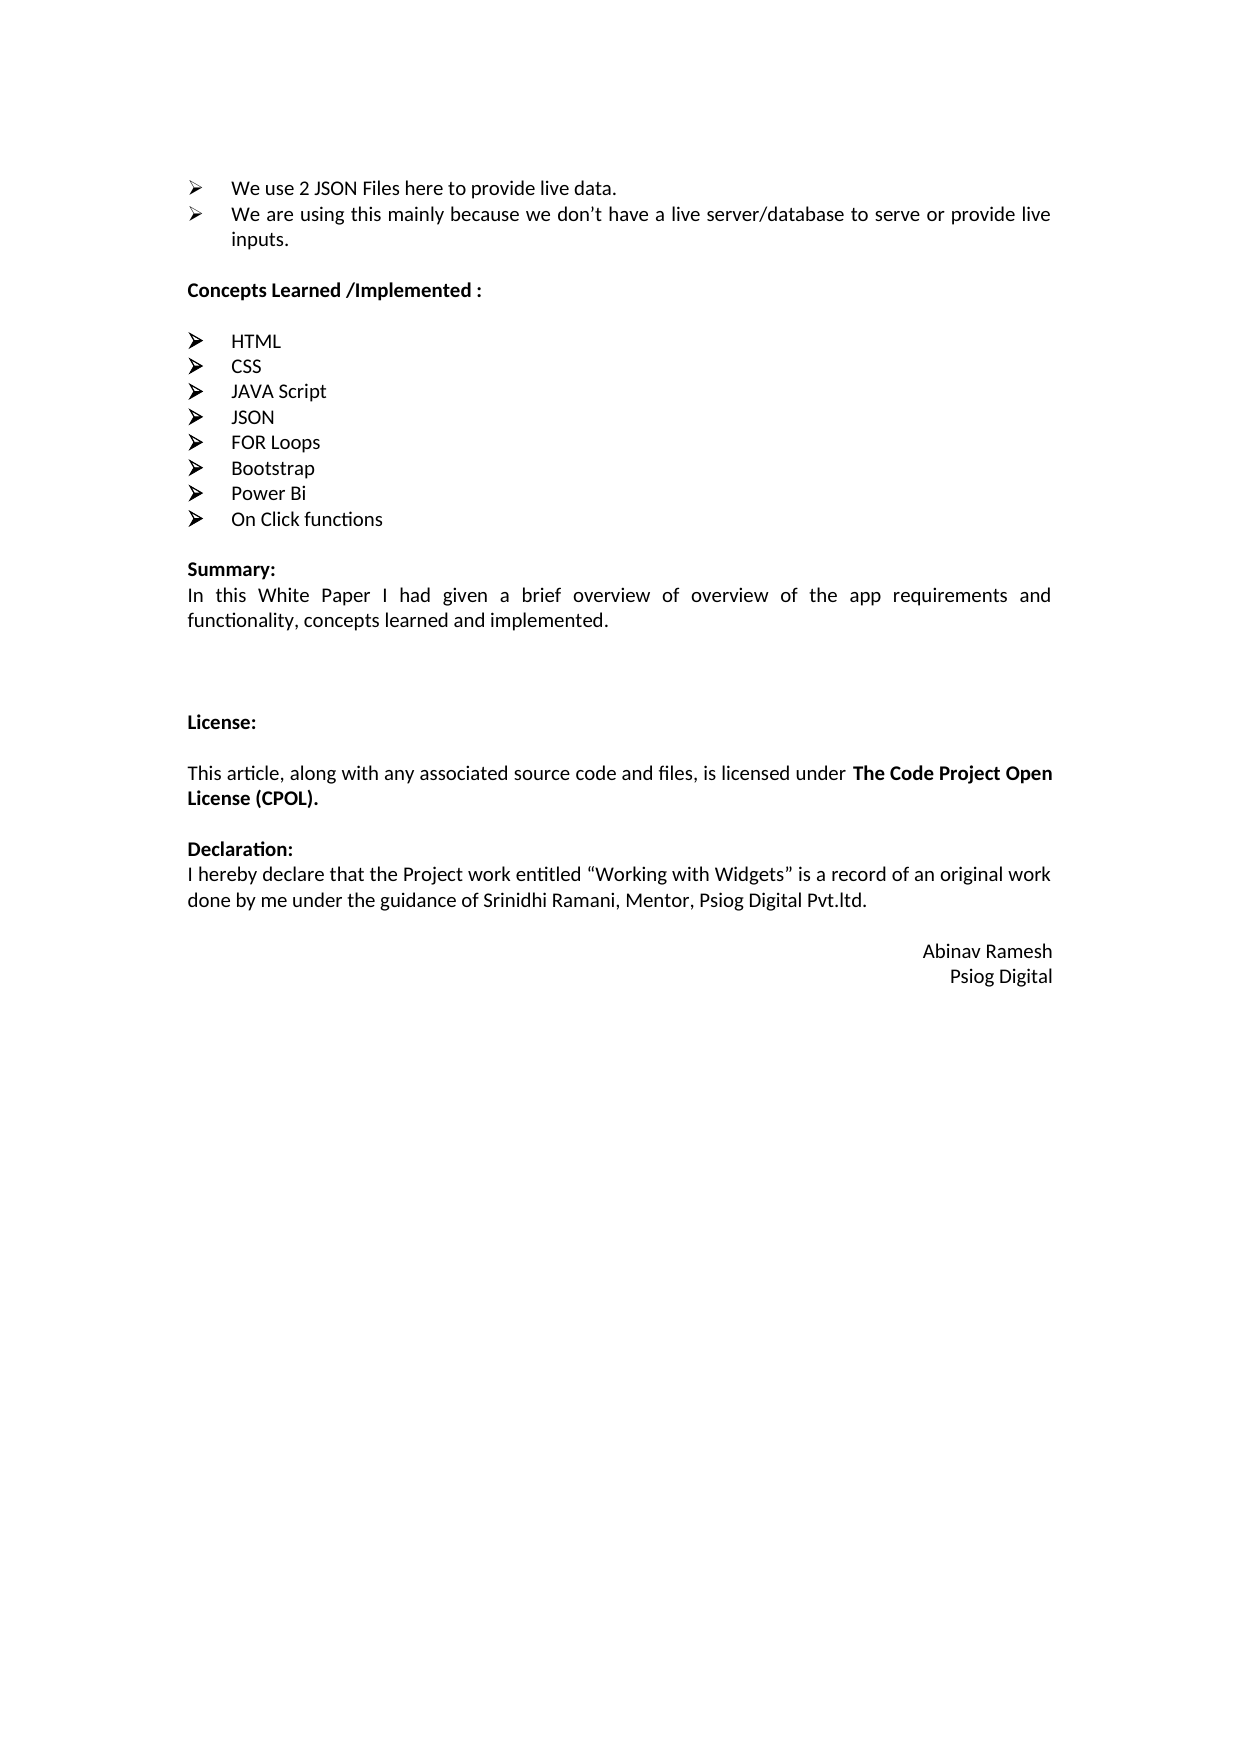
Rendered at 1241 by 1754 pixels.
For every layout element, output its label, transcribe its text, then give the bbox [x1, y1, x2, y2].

list License: [187, 709, 1053, 734]
list In this White Paper I had given a brief overview of overview of the app requirements and functionality, concepts learned and implemented. [187, 582, 1053, 633]
list I hereby declare that the Project work entitled “Working with Widgets” is a record of an original work done by me under the guidance of Srinidhi Ramani, Mentor, Psiog Digital Pvt.ltd. [187, 862, 1053, 912]
list Power Bi [187, 480, 1053, 506]
list HTML [187, 328, 1053, 353]
list Declaration: [187, 836, 1053, 862]
list We use 2 JSON Files here to provide live data. [187, 175, 1053, 201]
list Bootstrap [187, 455, 1053, 480]
list Psiog Digital [187, 963, 1053, 989]
list We are using this mainly because we don’t have a live server/database to serve or provide live inputs. [187, 201, 1053, 252]
list Summary: [187, 557, 1053, 582]
list Abinav Ramesh [187, 938, 1053, 963]
list This article, along with any associated source code and files, is licensed under The Code Project Open License (CPOL). [187, 760, 1053, 811]
list CSS [187, 353, 1053, 379]
list On Click functions [187, 506, 1053, 531]
list JSON [187, 404, 1053, 429]
list FOR Loops [187, 429, 1053, 455]
list JAVA Script [187, 379, 1053, 404]
list Concepts Learned /Implemented : [187, 277, 1053, 302]
